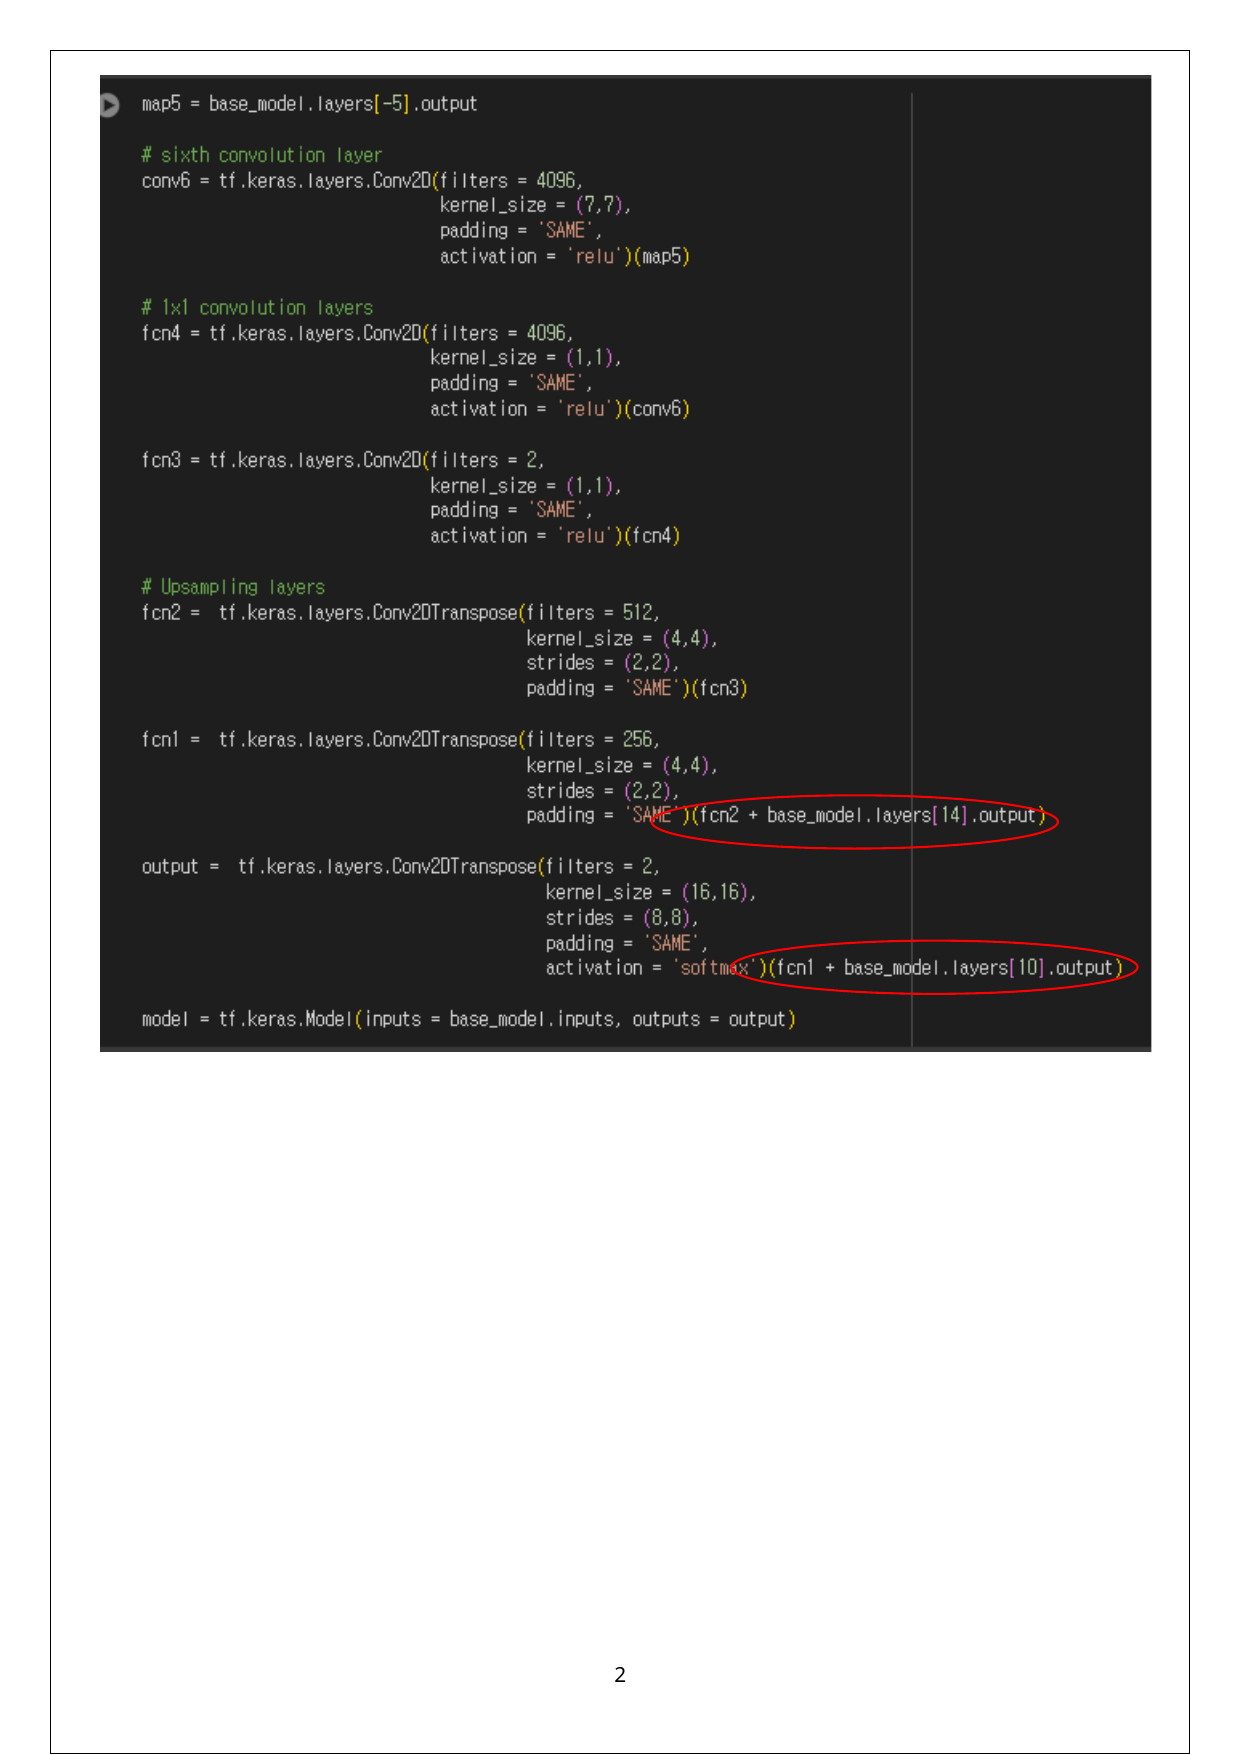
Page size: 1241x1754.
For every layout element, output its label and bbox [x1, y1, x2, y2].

picture [100, 75, 1152, 1052]
